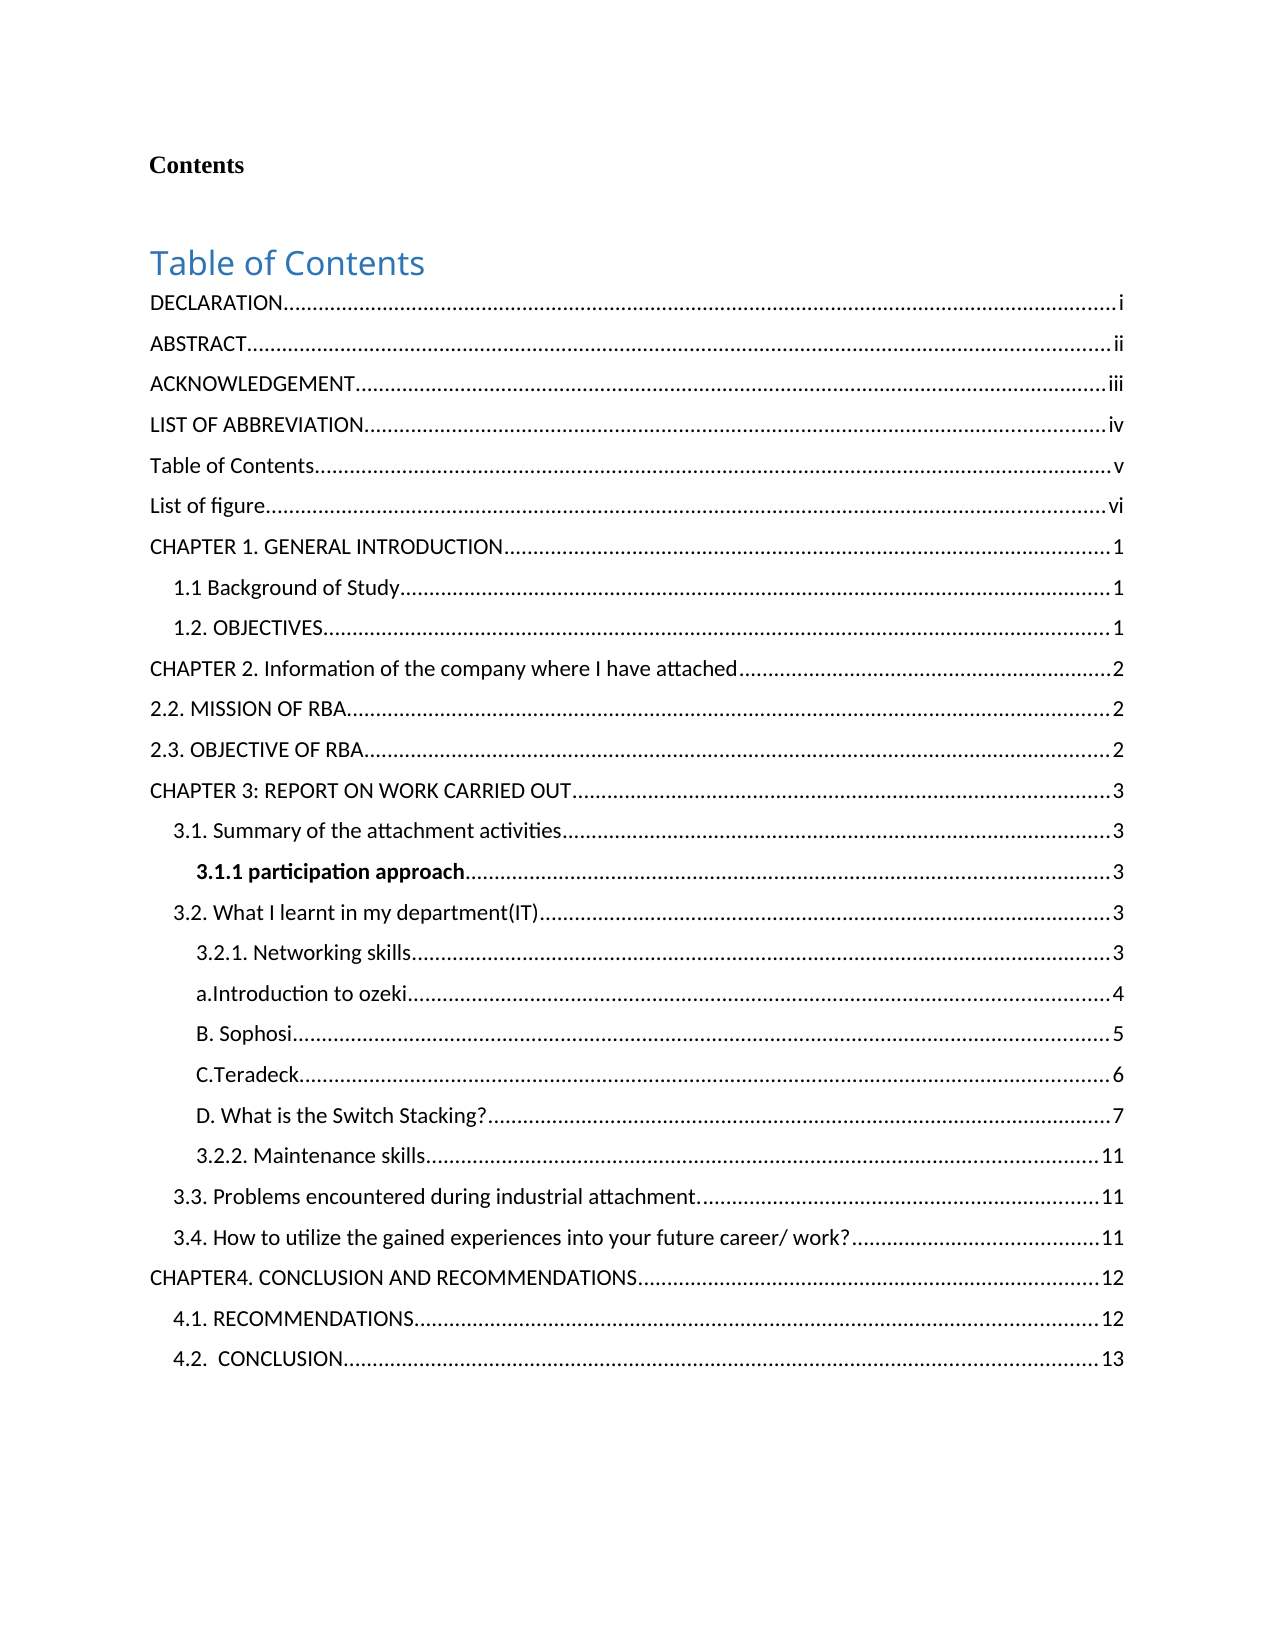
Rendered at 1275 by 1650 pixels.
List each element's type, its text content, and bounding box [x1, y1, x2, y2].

text Contents [148, 150, 1125, 179]
